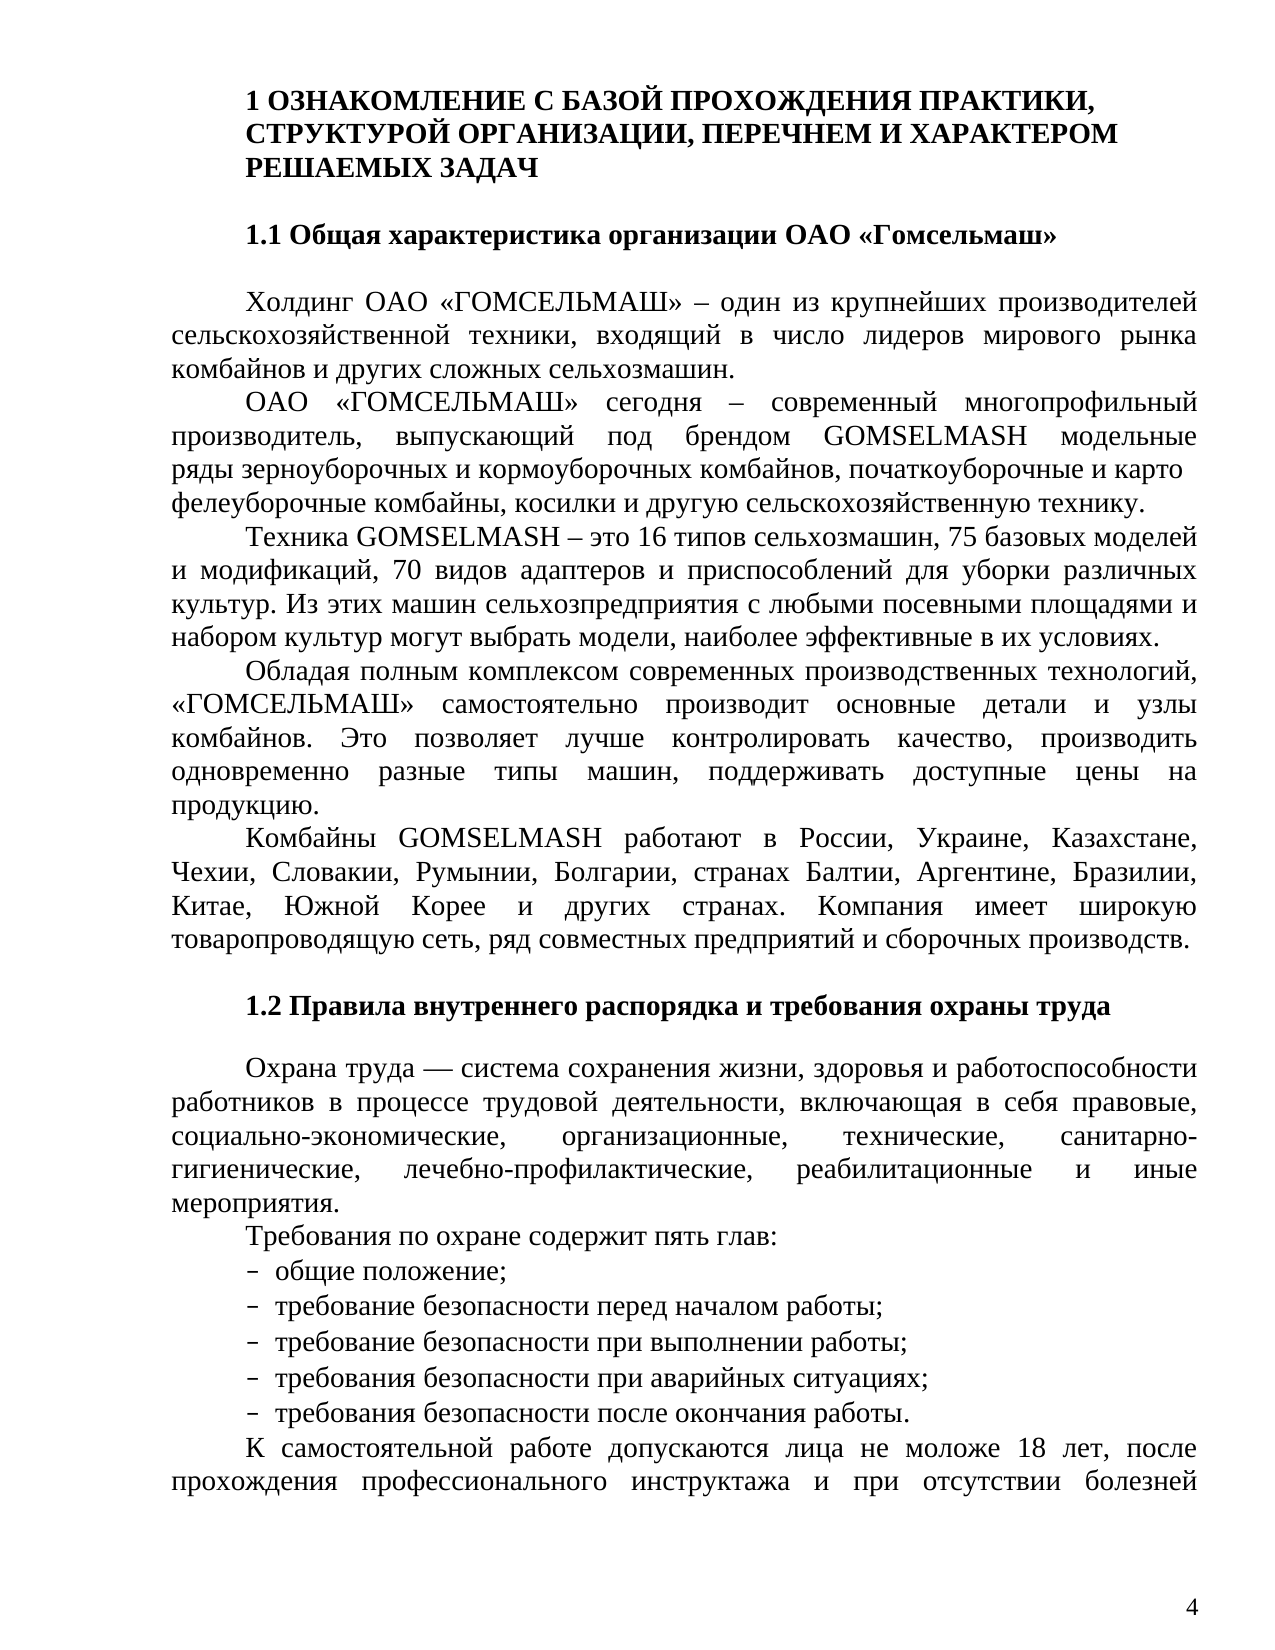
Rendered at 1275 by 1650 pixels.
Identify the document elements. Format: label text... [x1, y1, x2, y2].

text ОАО «ГОМСЕЛЬМАШ» сегодня – современный многопрофильный производитель, выпускающий под брендом GOMSELMASH модельные ряды зерноуборочных и кормоуборочных комбайнов, початкоуборочные и картофелеуборочные комбайны, косилки и другую сельскохозяйственную технику. [171, 384, 1198, 519]
subtitle Общая характеристика организации ОАО «Гомсельмаш» [245, 217, 1198, 250]
list требование безопасности перед началом работы; [171, 1287, 1198, 1323]
text Техника GOMSELMASH – это 16 типов сельхозмашин, 75 базовых моделей и модификаций, 70 видов адаптеров и приспособлений для уборки различных культур. Из этих машин сельхозпредприятия с любыми посевными площадями и набором культур могут выбрать модели, наиболее эффективные в их условиях. [171, 519, 1198, 653]
list требование безопасности при выполнении работы; [171, 1323, 1198, 1359]
text Обладая полным комплексом современных производственных технологий, «ГОМСЕЛЬМАШ» самостоятельно производит основные детали и узлы комбайнов. Это позволяет лучше контролировать качество, производить одновременно разные типы машин, поддерживать доступные цены на продукцию. [171, 653, 1198, 821]
text Охрана труда — система сохранения жизни, здоровья и работоспособности работников в процессе трудовой деятельности, включающая в себя правовые, социально-экономические, организационные, технические, санитарно-гигиенические, лечебно-профилактические, реабилитационные и иные мероприятия. [171, 1051, 1198, 1218]
text Холдинг ОАО «ГОМСЕЛЬМАШ» – один из крупнейших производителей сельскохозяйственной техники, входящий в число лидеров мирового рынка комбайнов и других сложных сельхозмашин. [171, 284, 1198, 384]
subtitle Правила внутреннего распорядка и требования охраны труда [245, 988, 1198, 1022]
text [171, 1430, 1198, 1497]
list общие положение; [171, 1252, 1198, 1287]
subtitle 1 ОЗНАКОМЛЕНИЕ С БАЗОЙ ПРОХОЖДЕНИЯ ПРАКТИКИ, СТРУКТУРОЙ ОРГАНИЗАЦИИ, ПЕРЕЧНЕМ И ХАРАКТЕРОМ РЕШАЕМЫХ ЗАДАЧ [245, 83, 1198, 183]
text Требования по охране содержит пять глав: [171, 1218, 1198, 1252]
text Комбайны GOMSELMASH работают в России, Украине, Казахстане, Чехии, Словакии, Румынии, Болгарии, странах Балтии, Аргентине, Бразилии, Китае, Южной Корее и других странах. Компания имеет широкую товаропроводящую сеть, ряд совместных предприятий и сборочных производств. [171, 821, 1198, 955]
list требования безопасности после окончания работы. [171, 1394, 1198, 1430]
list требования безопасности при аварийных ситуациях; [171, 1359, 1198, 1394]
